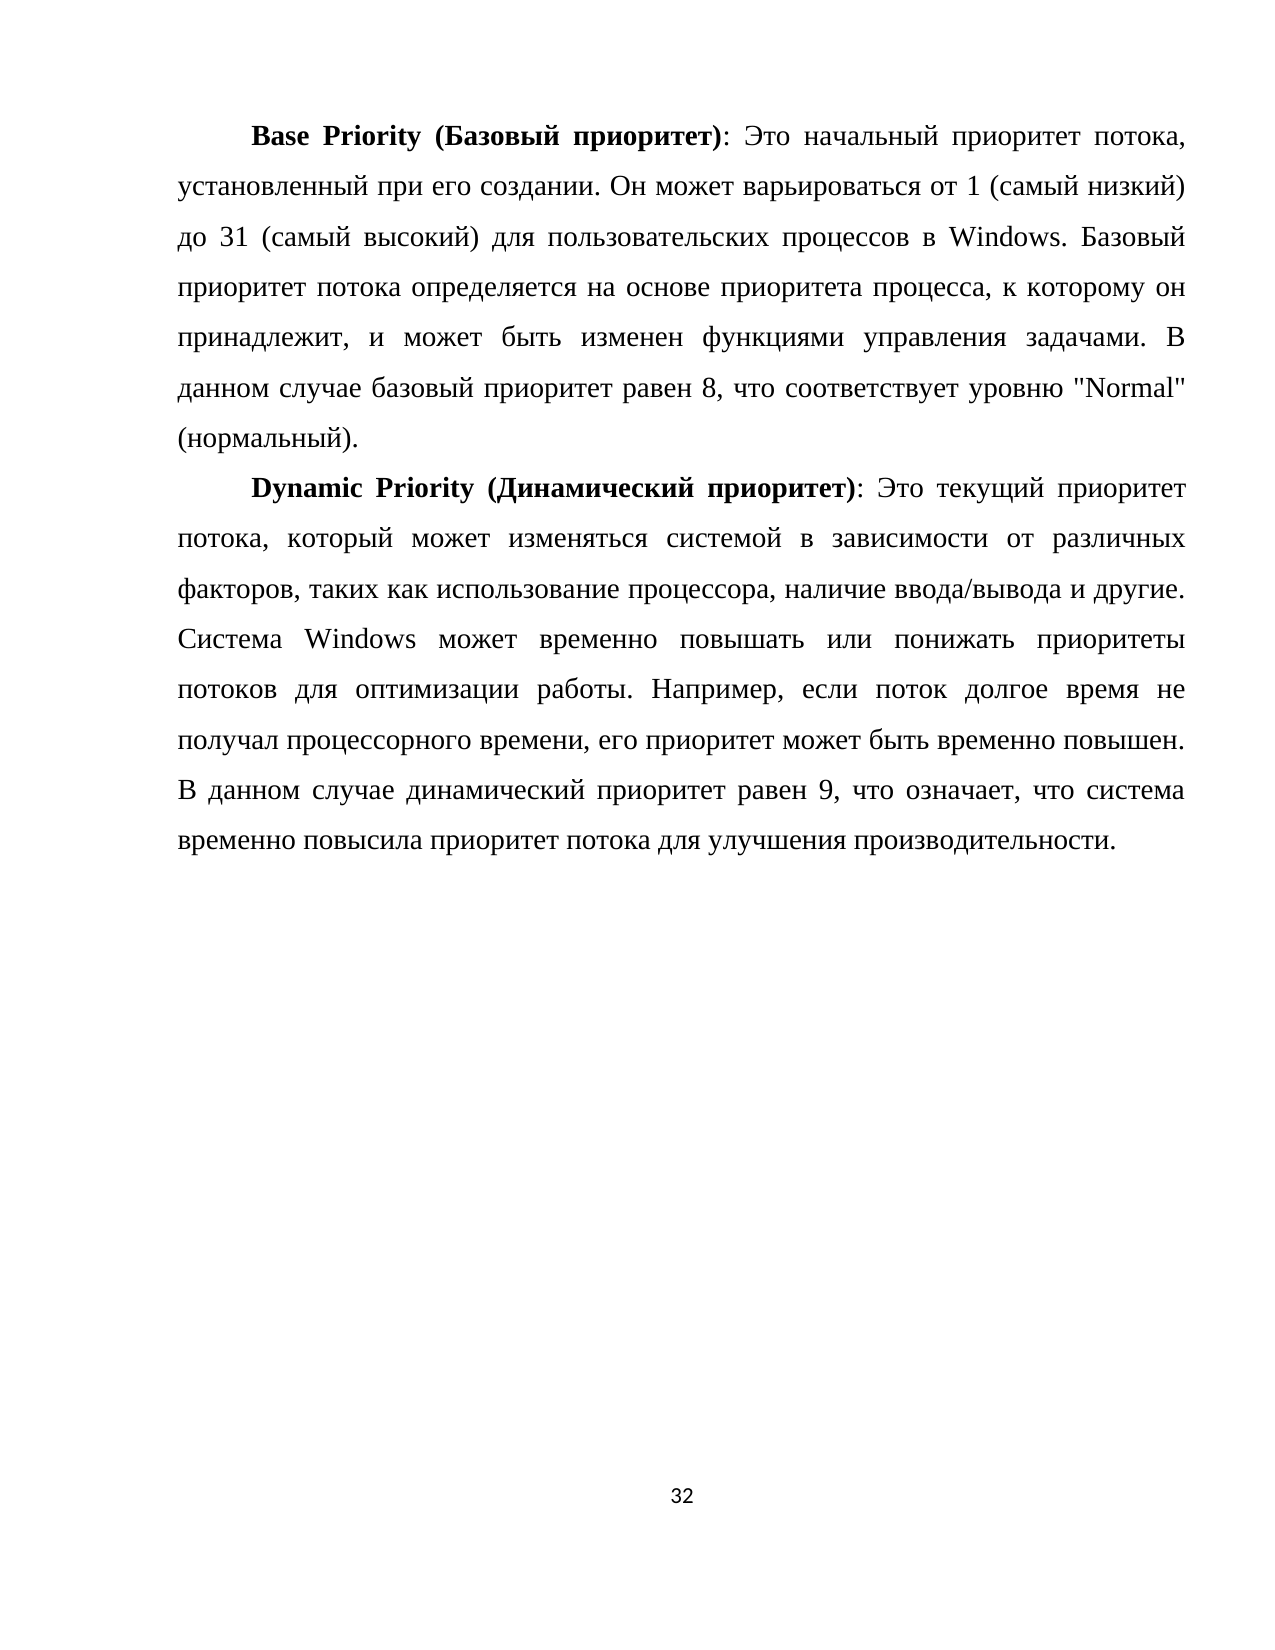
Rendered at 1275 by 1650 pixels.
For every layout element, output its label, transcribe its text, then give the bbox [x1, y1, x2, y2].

text Dynamic Priority (Динамический приоритет): Это текущий приоритет потока, который может изменяться системой в зависимости от различных факторов, таких как использование процессора, наличие ввода/вывода и другие. Система Windows может временно повышать или понижать приоритеты потоков для оптимизации работы. Например, если поток долгое время не получал процессорного времени, его приоритет может быть временно повышен. В данном случае динамический приоритет равен 9, что означает, что система временно повысила приоритет потока для улучшения производительности. [177, 470, 1186, 856]
